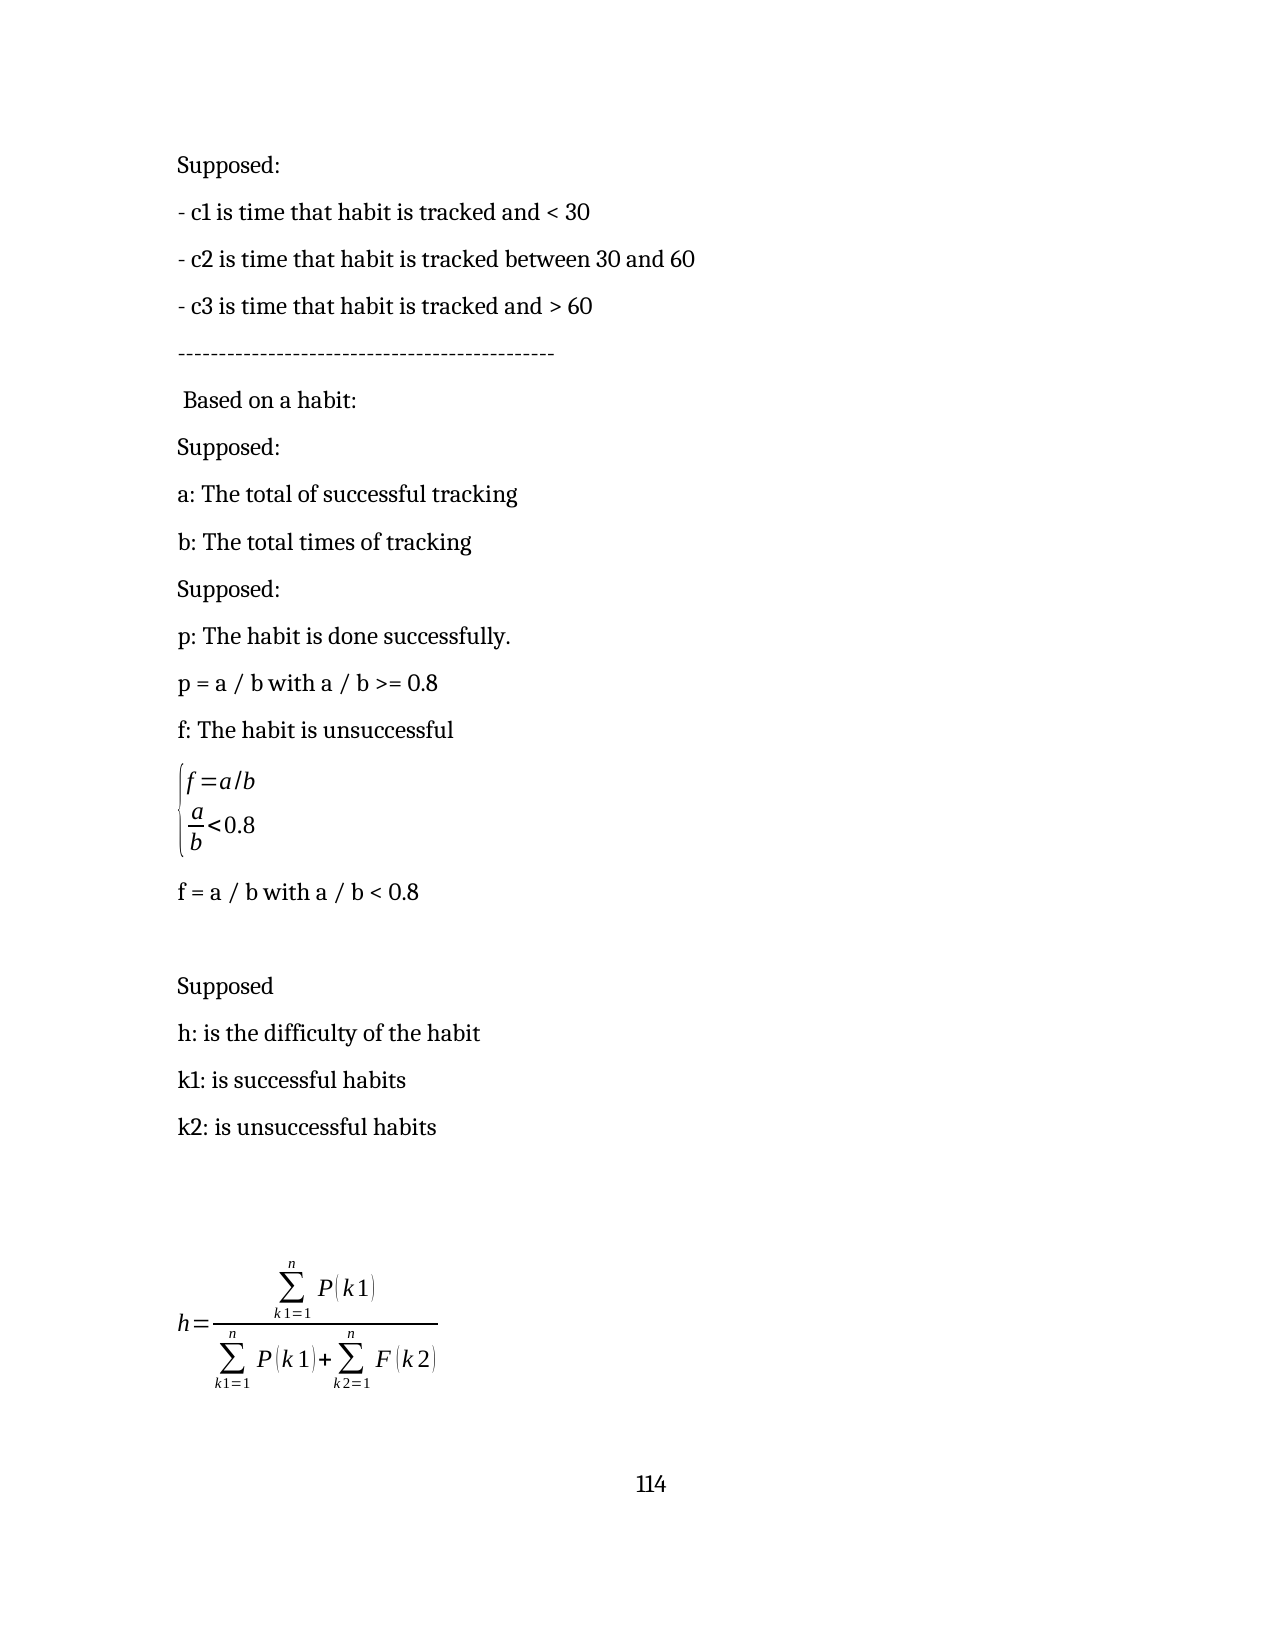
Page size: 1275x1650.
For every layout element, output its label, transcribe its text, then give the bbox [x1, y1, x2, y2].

text - c3 is time that habit is tracked and > 60 [177, 292, 1125, 321]
text k1: is successful habits [177, 1066, 1125, 1095]
text Supposed: [177, 433, 1125, 462]
text Supposed [177, 972, 1125, 1001]
text p = a / b with a / b >= 0.8 [177, 669, 1125, 697]
text h: is the difficulty of the habit [177, 1019, 1125, 1048]
text f = a / b with a / b < 0.8 [177, 878, 1125, 907]
text b: The total times of tracking [177, 527, 1125, 556]
text k2: is unsuccessful habits [177, 1113, 1125, 1142]
text Based on a habit: [177, 386, 1125, 415]
text ---------------------------------------------- [177, 339, 1125, 368]
text - c1 is time that habit is tracked and < 30 [177, 198, 1125, 227]
text p: The habit is done successfully. [177, 622, 1125, 650]
text Supposed: [177, 574, 1125, 603]
text Supposed: [177, 151, 1125, 179]
text a: The total of successful tracking [177, 480, 1125, 509]
text f: The habit is unsuccessful [177, 716, 1125, 744]
text - c2 is time that habit is tracked between 30 and 60 [177, 245, 1125, 274]
